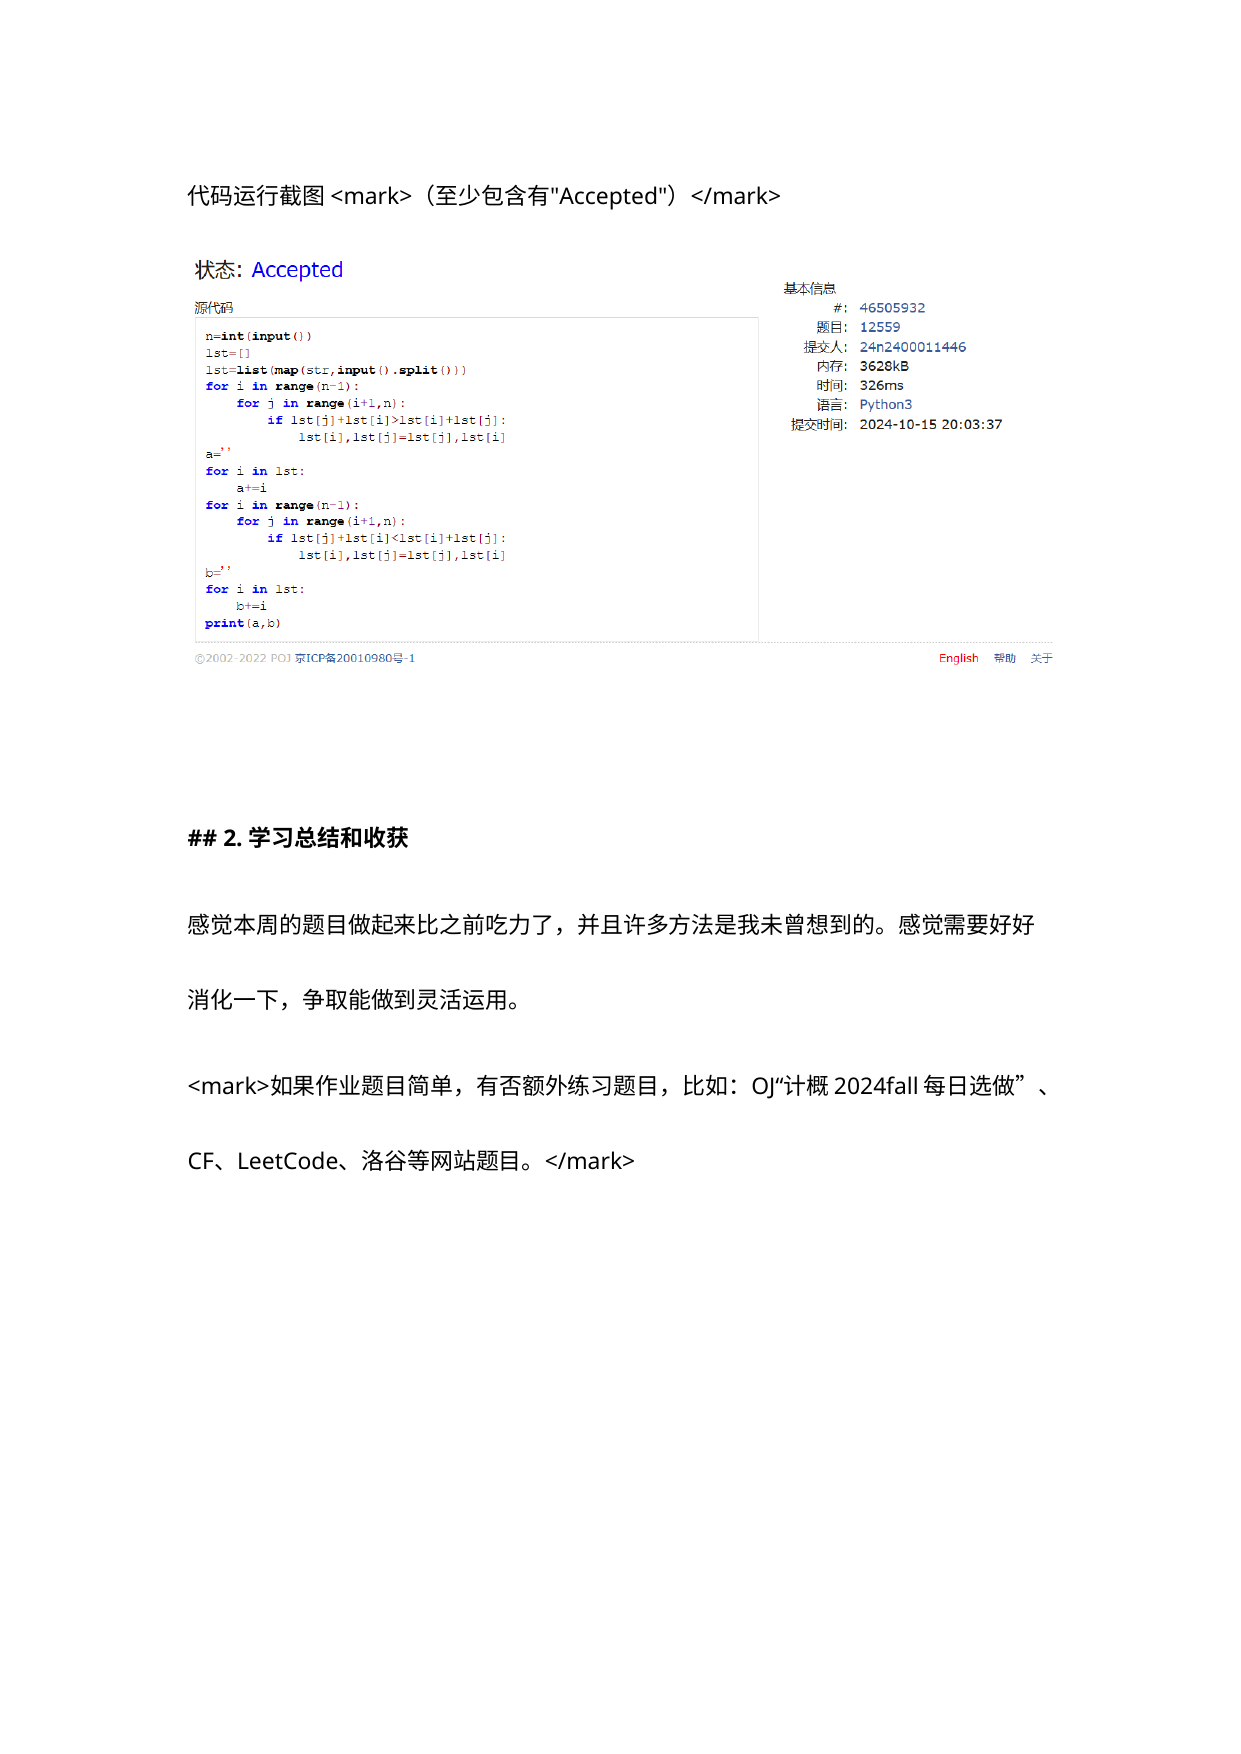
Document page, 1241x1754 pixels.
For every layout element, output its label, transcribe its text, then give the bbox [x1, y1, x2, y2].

picture [187, 248, 1053, 670]
text 代码运行截图 <mark>（至少包含有"Accepted"）</mark> [187, 162, 1053, 227]
text 感觉本周的题目做起来比之前吃力了，并且许多方法是我未曾想到的。感觉需要好好消化一下，争取能做到灵活运用。 [187, 891, 1053, 1031]
text <mark>如果作业题目简单，有否额外练习题目，比如：OJ“计概2024fall每日选做”、CF、LeetCode、洛谷等网站题目。</mark> [187, 1052, 1053, 1192]
text ## 2. 学习总结和收获 [187, 804, 1053, 869]
